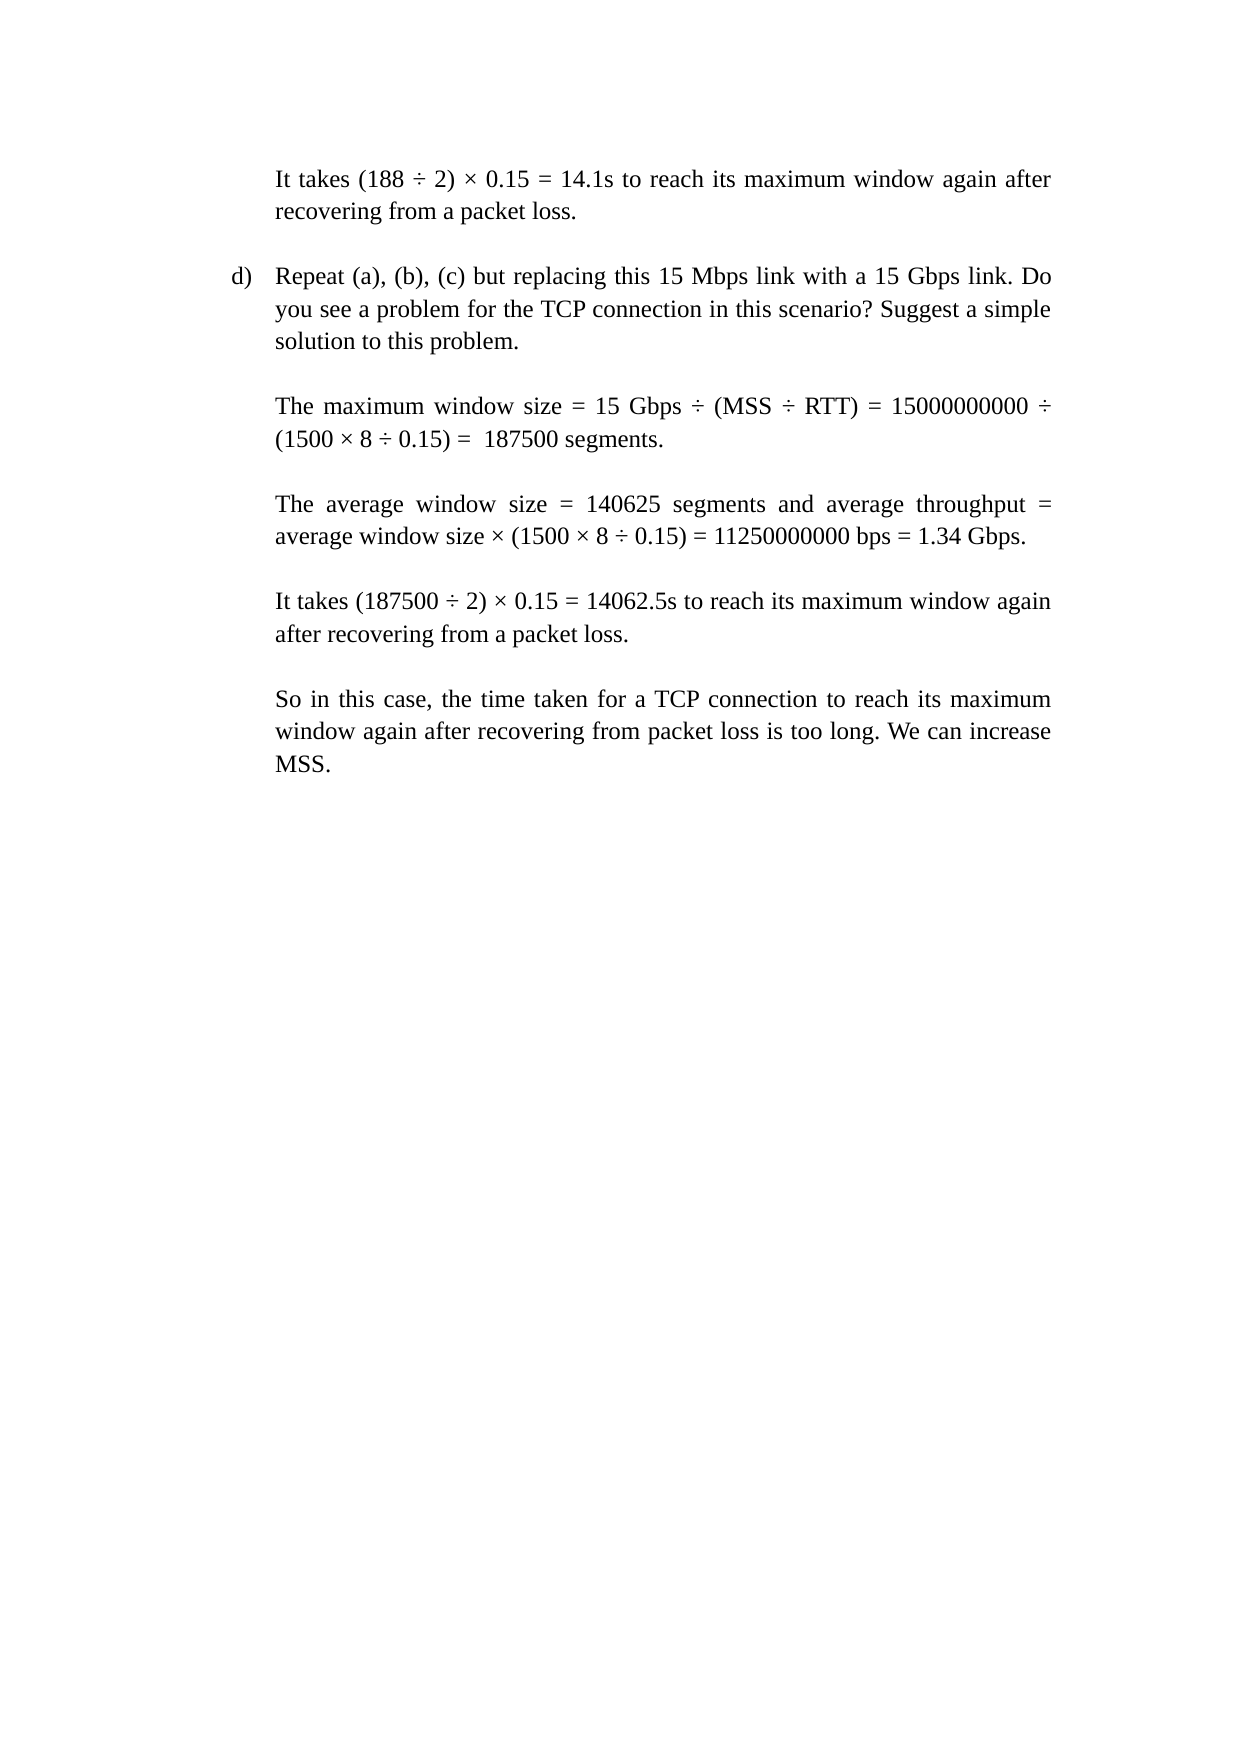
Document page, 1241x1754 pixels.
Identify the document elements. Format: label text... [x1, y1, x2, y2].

list So in this case, the time taken for a TCP connection to reach its maximum window again after recovering from packet loss is too long. We can increase MSS. [275, 682, 1053, 779]
list It takes (187500 ÷ 2) × 0.15 = 14062.5s to reach its maximum window again after recovering from a packet loss. [275, 584, 1053, 649]
list The average window size = 140625 segments and average throughput = average window size × (1500 × 8 ÷ 0.15) = 11250000000 bps = 1.34 Gbps. [275, 487, 1053, 552]
list The maximum window size = 15 Gbps ÷ (MSS ÷ RTT) = 15000000000 ÷ (1500 × 8 ÷ 0.15) = 187500 segments. [275, 389, 1053, 454]
list Repeat (a), (b), (c) but replacing this 15 Mbps link with a 15 Gbps link. Do you see a problem for the TCP connection in this scenario? Suggest a simple solution to this problem. [231, 259, 1053, 357]
list It takes (188 ÷ 2) × 0.15 = 14.1s to reach its maximum window again after recovering from a packet loss. [275, 162, 1053, 227]
